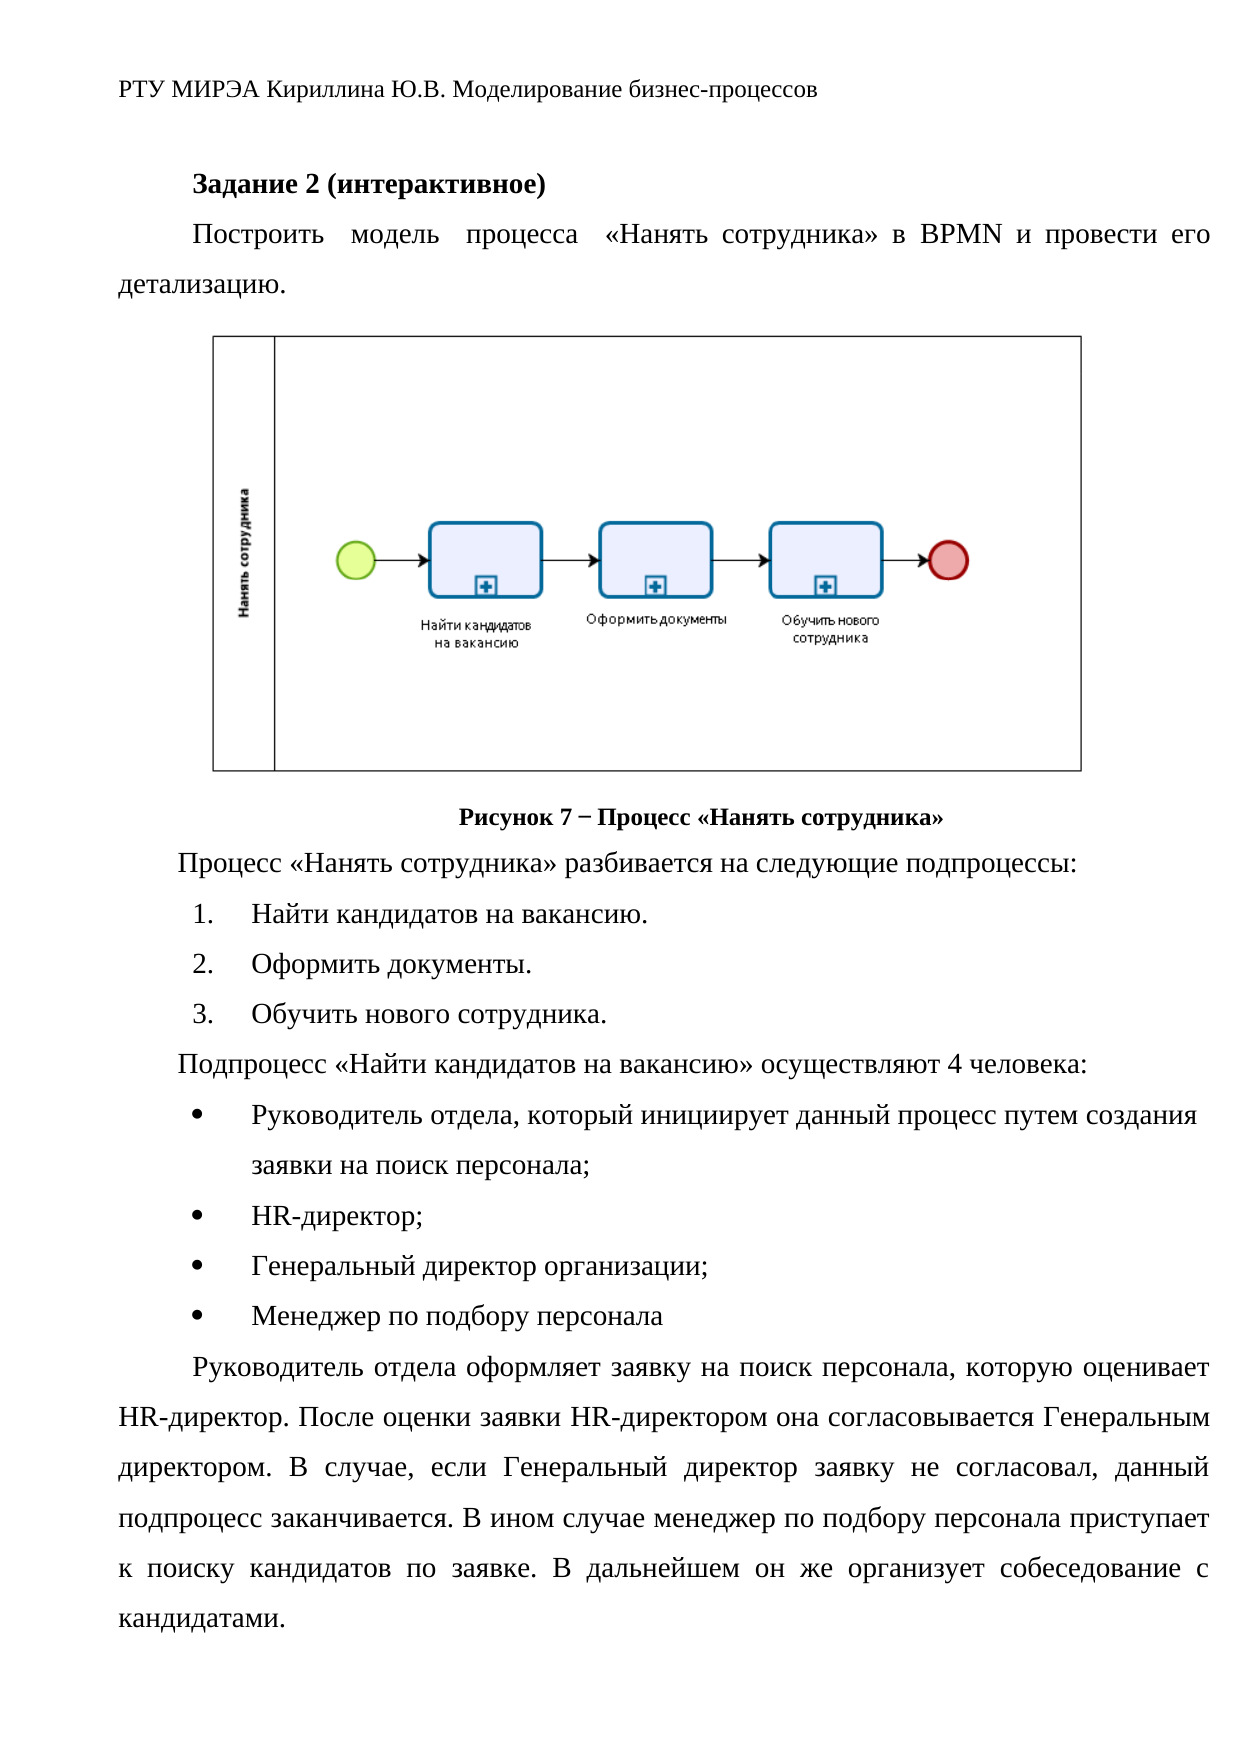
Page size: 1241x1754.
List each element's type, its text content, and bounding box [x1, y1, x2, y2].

text Рисунок 7 ̶ Процесс «Нанять сотрудника» [118, 802, 1211, 831]
list Генеральный директор организации; [192, 1248, 1211, 1282]
list HR-директор; [192, 1198, 1211, 1231]
list Найти кандидатов на вакансию. [192, 896, 1211, 929]
list Руководитель отдела, который инициирует данный процесс путем создания заявки на поиск персонала; [192, 1097, 1211, 1181]
text Процесс «Нанять сотрудника» разбивается на следующие подпроцессы: [118, 845, 1211, 879]
picture [192, 317, 1110, 786]
list Оформить документы. [192, 946, 1211, 979]
text Построить модель процесса «Нанять сотрудника» в BPMN и провести его детализацию. [118, 216, 1211, 300]
list Менеджер по подбору персонала [192, 1298, 1211, 1332]
text Руководитель отдела оформляет заявку на поиск персонала, которую оценивает HR-директор. После оценки заявки HR-директором она согласовывается Генеральным директором. В случае, если Генеральный директор заявку не согласовал, данный подпроцесс заканчивается. В ином случае менеджер по подбору персонала приступает к поиску кандидатов по заявке. В дальнейшем он же организует собеседование с кандидатами. [118, 1349, 1211, 1634]
text Подпроцесс «Найти кандидатов на вакансию» осуществляют 4 человека: [118, 1047, 1211, 1080]
list Обучить нового сотрудника. [192, 996, 1211, 1030]
text Задание 2 (интерактивное) [118, 166, 1211, 199]
